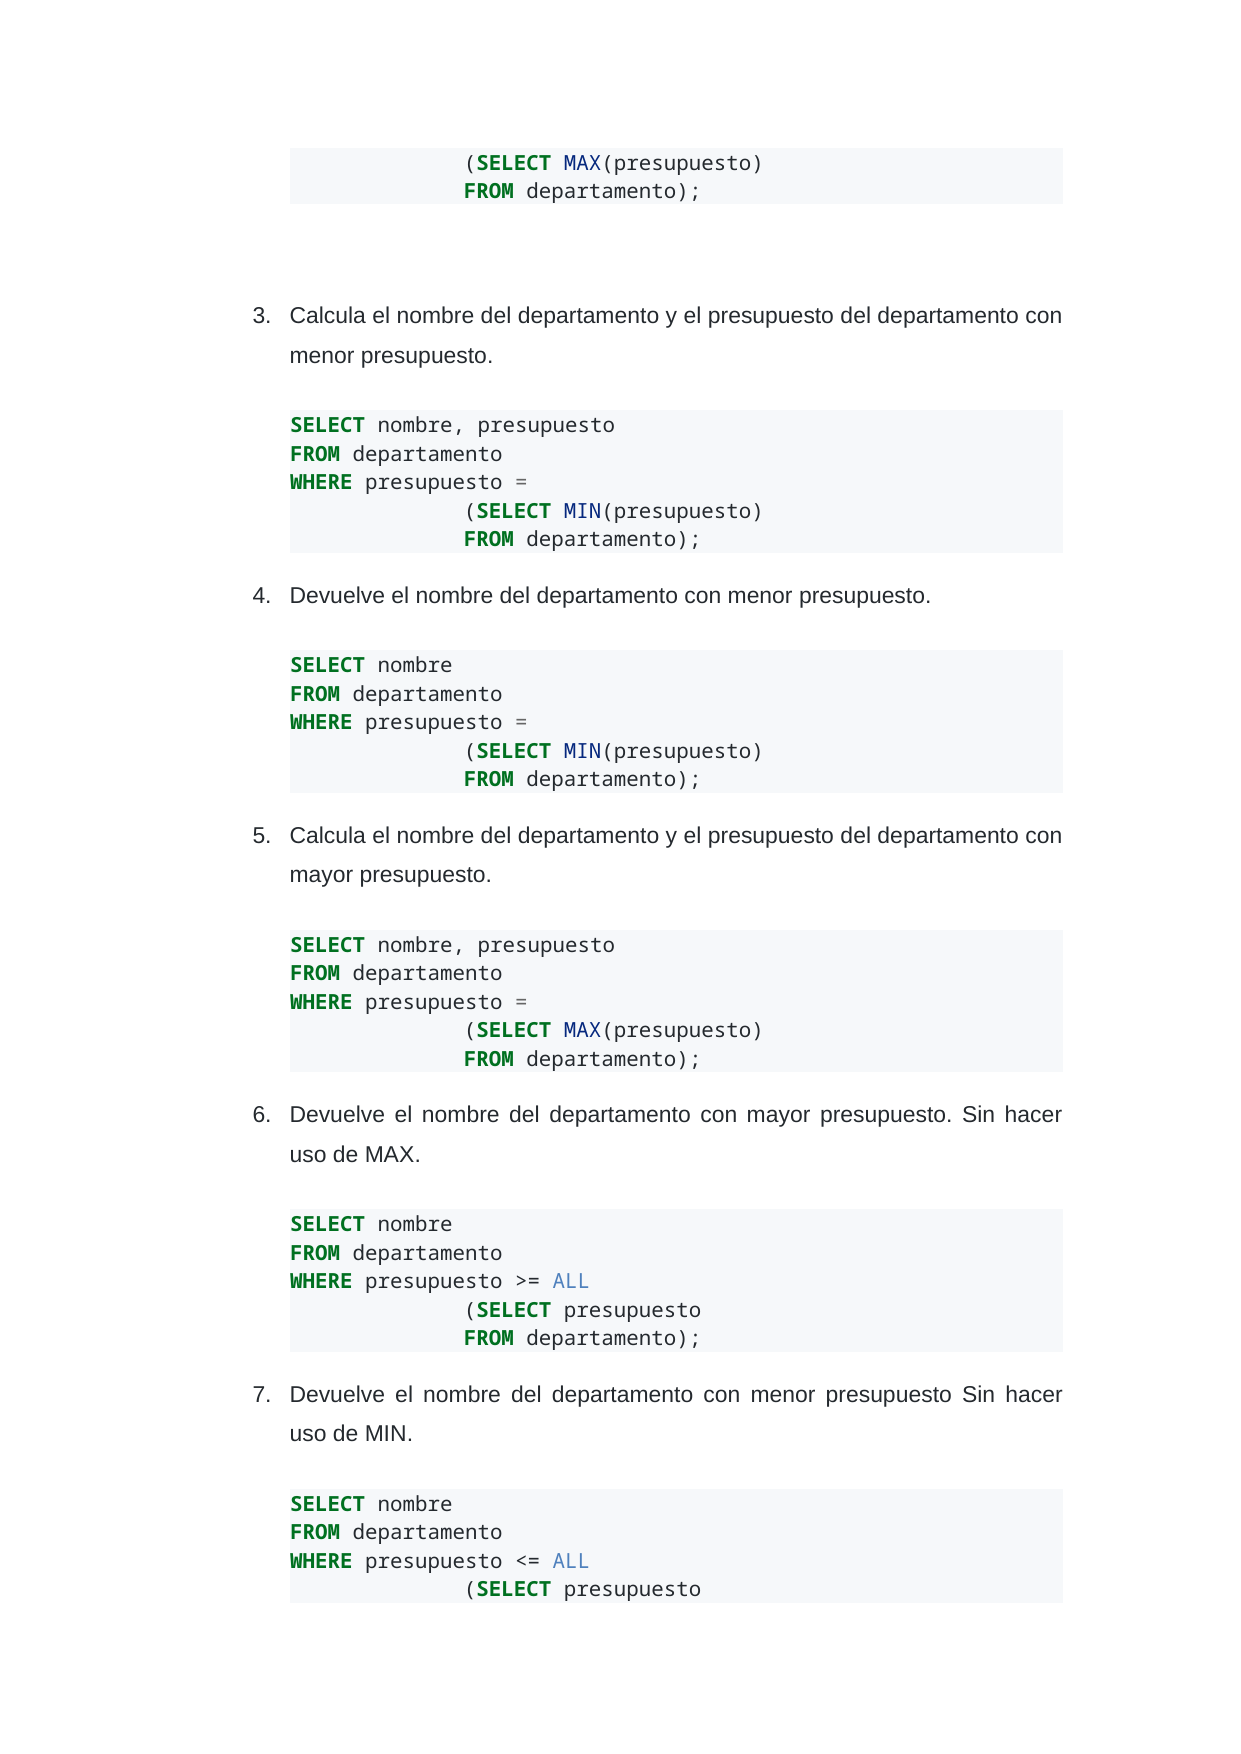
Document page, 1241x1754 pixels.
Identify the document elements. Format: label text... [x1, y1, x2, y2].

list WHERE presupuesto = [290, 987, 1063, 1015]
list Calcula el nombre del departamento y el presupuesto del departamento con mayor presupuesto. [252, 822, 1063, 888]
list (SELECT presupuesto [290, 1574, 1063, 1603]
list Devuelve el nombre del departamento con menor presupuesto Sin hacer uso de MIN. [252, 1381, 1063, 1447]
list SELECT nombre, presupuesto [290, 930, 1063, 958]
list (SELECT MIN(presupuesto) [290, 736, 1063, 764]
list FROM departamento); [290, 524, 1063, 553]
list SELECT nombre, presupuesto [290, 410, 1063, 439]
list (SELECT MAX(presupuesto) [290, 1015, 1063, 1044]
list WHERE presupuesto <= ALL [290, 1546, 1063, 1574]
list SELECT nombre [290, 1489, 1063, 1517]
list Devuelve el nombre del departamento con mayor presupuesto. Sin hacer uso de MAX. [252, 1101, 1063, 1167]
list FROM departamento [290, 958, 1063, 987]
list (SELECT MIN(presupuesto) [290, 496, 1063, 524]
list FROM departamento [290, 1517, 1063, 1546]
list (SELECT presupuesto [290, 1295, 1063, 1323]
list WHERE presupuesto = [290, 467, 1063, 496]
list SELECT nombre [290, 650, 1063, 679]
list FROM departamento); [290, 764, 1063, 793]
list FROM departamento [290, 1238, 1063, 1266]
list FROM departamento); [290, 176, 1063, 204]
list FROM departamento [290, 439, 1063, 467]
list SELECT nombre [290, 1209, 1063, 1238]
list WHERE presupuesto = [290, 707, 1063, 736]
list FROM departamento); [290, 1044, 1063, 1072]
list FROM departamento [290, 679, 1063, 707]
list WHERE presupuesto >= ALL [290, 1266, 1063, 1295]
list (SELECT MAX(presupuesto) [290, 148, 1063, 176]
list Calcula el nombre del departamento y el presupuesto del departamento con menor presupuesto. [252, 302, 1063, 368]
list FROM departamento); [290, 1323, 1063, 1352]
list Devuelve el nombre del departamento con menor presupuesto. [252, 582, 1063, 608]
